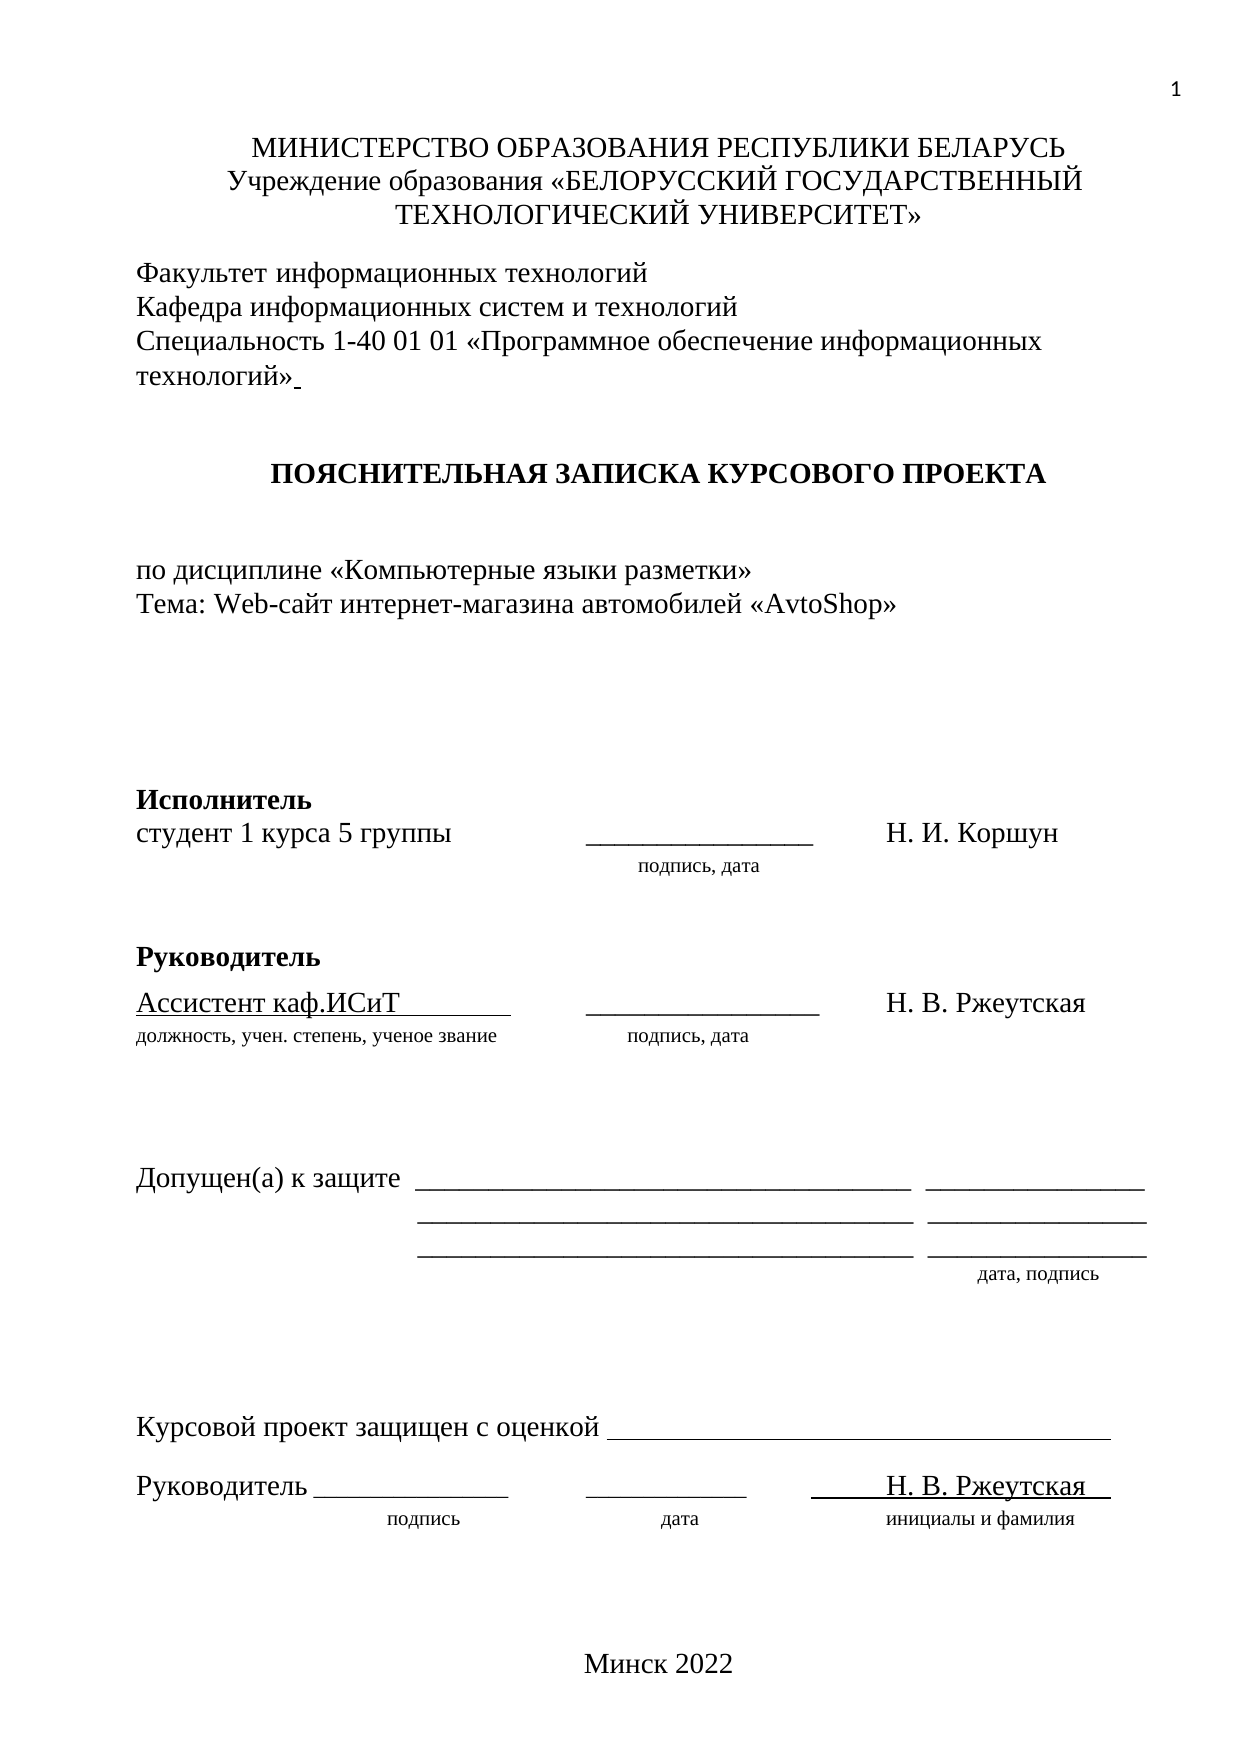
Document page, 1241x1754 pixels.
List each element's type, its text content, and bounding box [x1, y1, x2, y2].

text по дисциплине «Компьютерные языки разметки» [136, 552, 1181, 586]
text ПОЯСНИТЕЛЬНАЯ ЗАПИСКА КУРСОВОГО ПРОЕКТА [136, 456, 1181, 490]
text Исполнитель [136, 782, 1181, 815]
text МИНИСТЕРСТВО ОБРАЗОВАНИЯ РЕСПУБЛИКИ БЕЛАРУСЬ Учреждение образования «БЕЛОРУССКИЙ ГОСУДАРСТВЕННЫЙ ТЕХНОЛОГИЧЕСКИЙ УНИВЕРСИТЕТ» [136, 130, 1181, 231]
text подпись, дата [136, 853, 1181, 877]
text Руководитель [136, 939, 1181, 973]
text Тема: Web-сайт интернет-магазина автомобилей «AvtoShop» [136, 586, 1181, 619]
text должность, учен. степень, ученое звание подпись, дата [136, 1023, 1181, 1047]
text Факультет информационных технологий [136, 256, 1181, 289]
text Специальность 1-40 01 01 «Программное обеспечение информационных технологий» [136, 323, 1181, 392]
text Допущен(а) к защите __________________________________ _______________ [136, 1160, 1181, 1193]
text подпись дата инициалы и фамилия [136, 1506, 1181, 1530]
text Руководитель _________________ ______________ Н. В. Ржеутская [136, 1468, 1181, 1502]
text Курсовой проект защищен с оценкой [136, 1409, 1181, 1443]
text студент 1 курса 5 группы ________________ Н. И. Коршун [136, 815, 1181, 849]
text __________________________________ _______________ [136, 1193, 1181, 1227]
text дата, подпись [136, 1261, 1181, 1284]
text __________________________________ _______________ [136, 1227, 1181, 1261]
text Кафедра информационных систем и технологий [136, 289, 1181, 323]
text Ассистент каф.ИСиТ ________________ Н. В. Ржеутская [136, 986, 1181, 1019]
